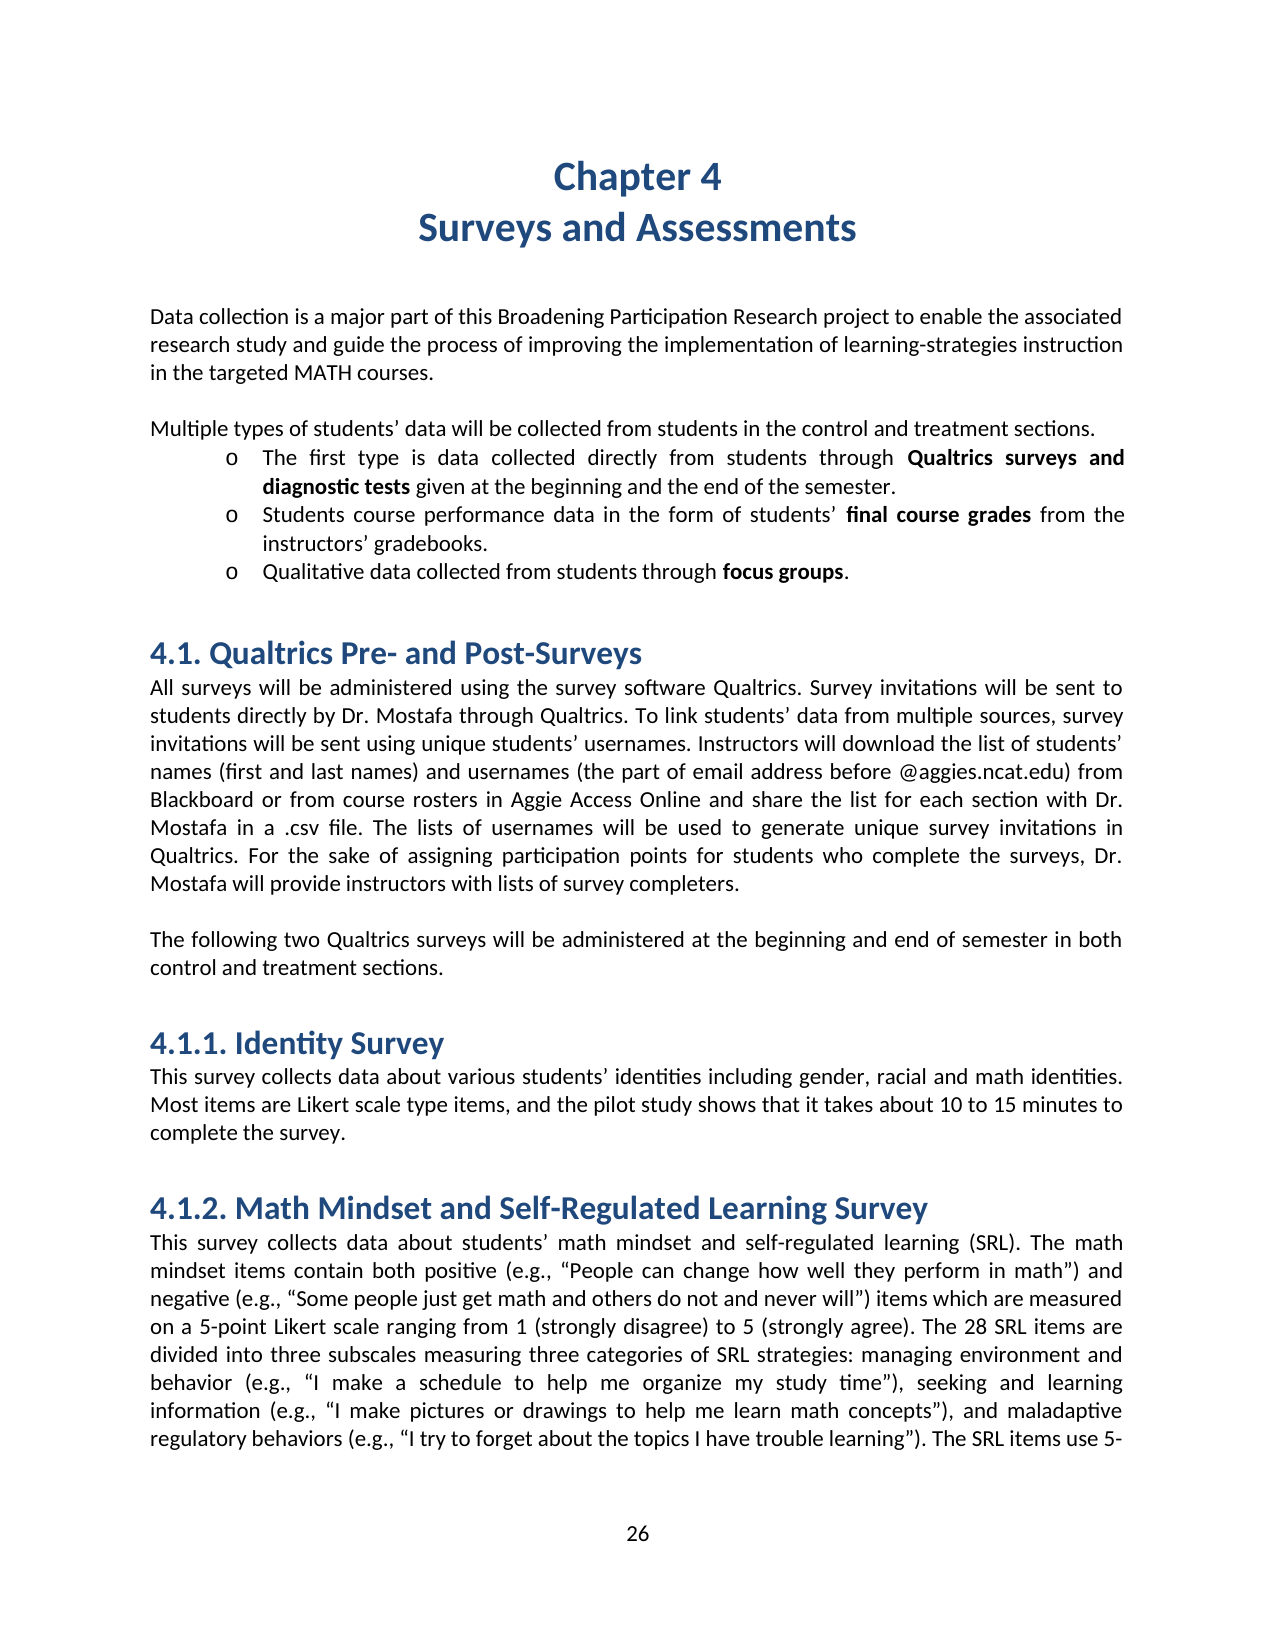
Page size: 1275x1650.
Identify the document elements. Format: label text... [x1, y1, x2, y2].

text This survey collects data about various students’ identities including gender, racial and math identities. Most items are Likert scale type items, and the pilot study shows that it takes about 10 to 15 minutes to complete the survey. [150, 1062, 1125, 1146]
list Students course performance data in the form of students’ final course grades from the instructors’ gradebooks. [225, 500, 1125, 557]
text 4.1.1. Identity Survey [150, 1022, 1125, 1062]
text All surveys will be administered using the survey software Qualtrics. Survey invitations will be sent to students directly by Dr. Mostafa through Qualtrics. To link students’ data from multiple sources, survey invitations will be sent using unique students’ usernames. Instructors will download the list of students’ names (first and last names) and usernames (the part of email address before @aggies.ncat.edu) from Blackboard or from course rosters in Aggie Access Online and share the list for each section with Dr. Mostafa in a .csv file. The lists of usernames will be used to generate unique survey invitations in Qualtrics. For the sake of assigning participation points for students who complete the surveys, Dr. Mostafa will provide instructors with lists of survey completers. [150, 673, 1125, 897]
text Chapter 4 [150, 150, 1125, 201]
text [150, 1228, 1125, 1452]
text Multiple types of students’ data will be collected from students in the control and treatment sections. [150, 414, 1125, 443]
text 4.1.2. Math Mindset and Self-Regulated Learning Survey [150, 1187, 1125, 1228]
text 4.1. Qualtrics Pre- and Post-Surveys [150, 632, 1125, 673]
text The following two Qualtrics surveys will be administered at the beginning and end of semester in both control and treatment sections. [150, 925, 1125, 981]
text Surveys and Assessments [150, 201, 1125, 252]
text Data collection is a major part of this Broadening Participation Research project to enable the associated research study and guide the process of improving the implementation of learning-strategies instruction in the targeted MATH courses. [150, 302, 1125, 387]
list The first type is data collected directly from students through Qualtrics surveys and diagnostic tests given at the beginning and the end of the semester. [225, 443, 1125, 500]
list Qualitative data collected from students through focus groups. [225, 557, 1125, 586]
